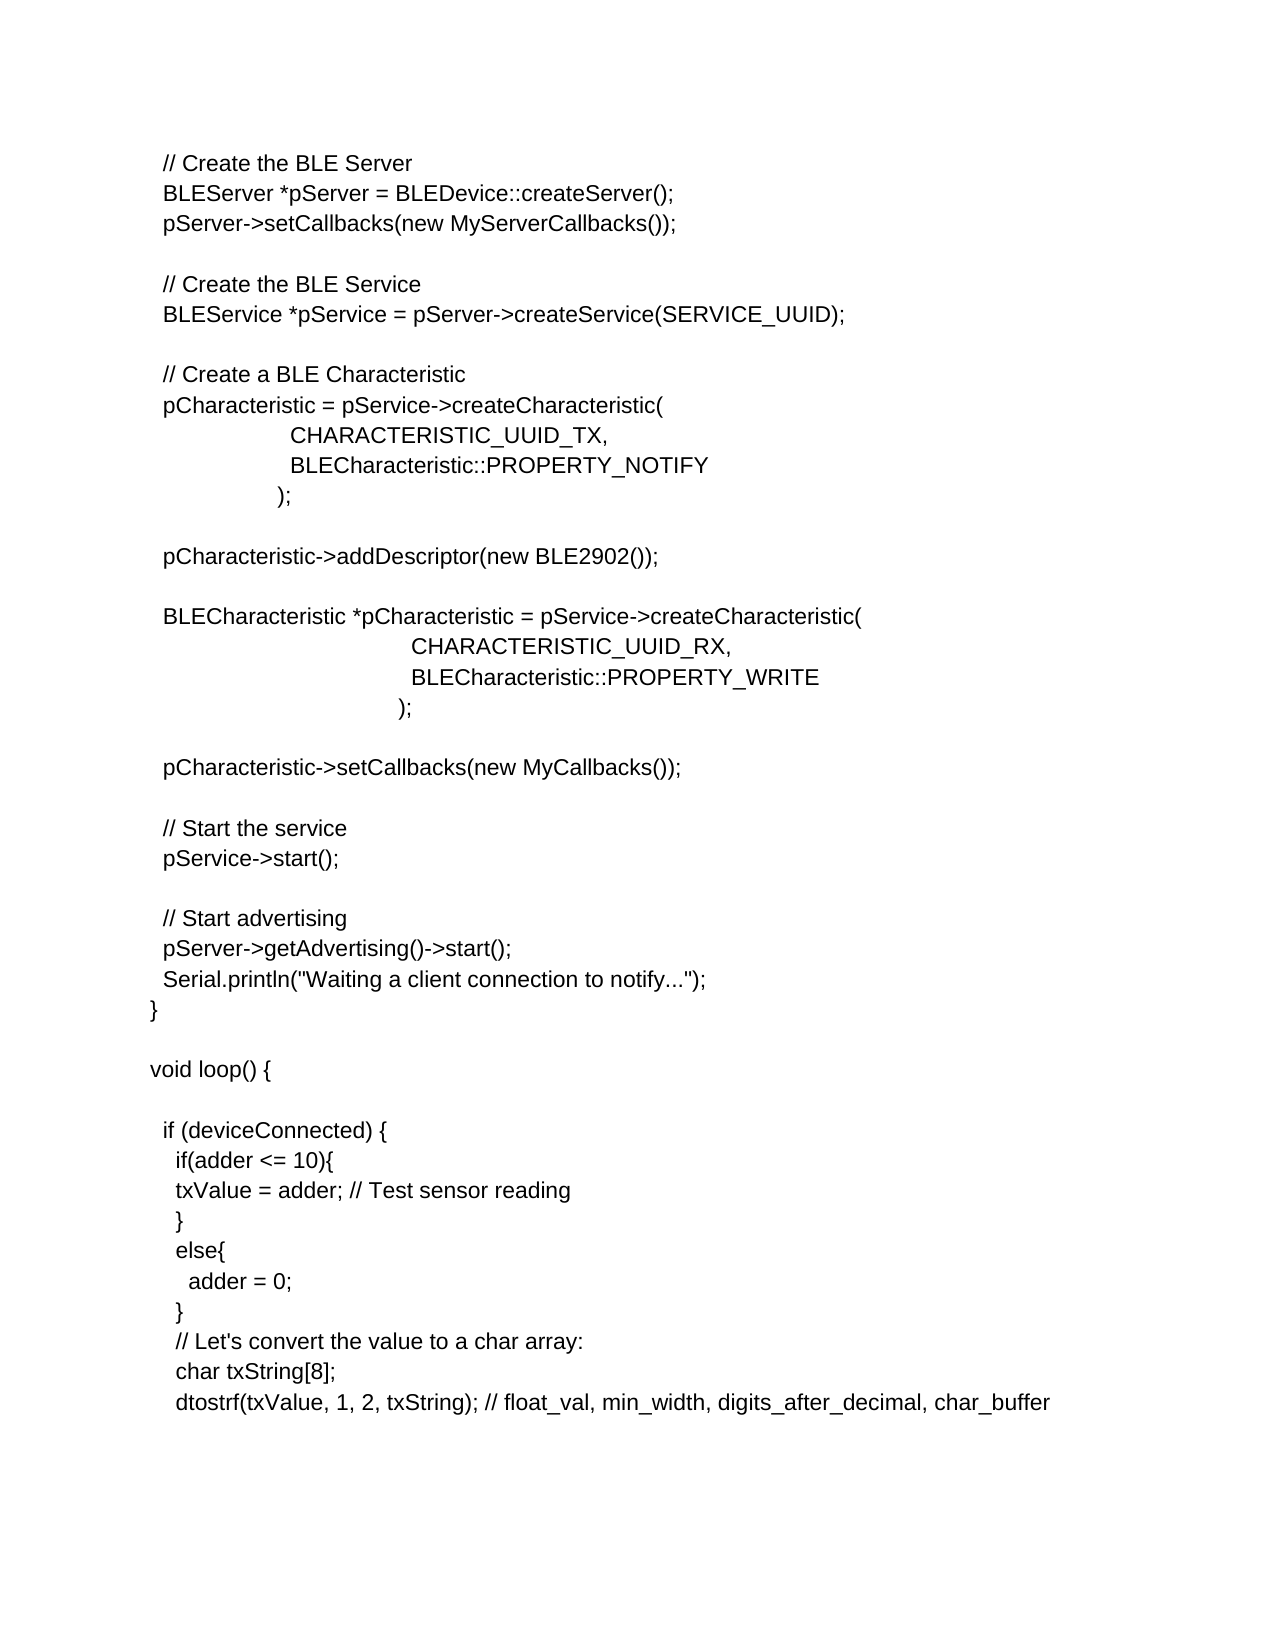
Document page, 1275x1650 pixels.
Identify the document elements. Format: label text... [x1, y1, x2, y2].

text if(adder <= 10){ [150, 1147, 1125, 1173]
text Serial.println("Waiting a client connection to notify..."); [150, 966, 1125, 992]
text ); [150, 694, 1125, 720]
text BLEService *pService = pServer->createService(SERVICE_UUID); [150, 301, 1125, 327]
text // Create the BLE Server [150, 150, 1125, 176]
text // Create the BLE Service [150, 271, 1125, 297]
text // Let's convert the value to a char array: [150, 1328, 1125, 1354]
text CHARACTERISTIC_UUID_TX, [150, 422, 1125, 448]
text pCharacteristic->setCallbacks(new MyCallbacks()); [150, 754, 1125, 781]
text // Create a BLE Characteristic [150, 361, 1125, 388]
text txValue = adder; // Test sensor reading [150, 1177, 1125, 1203]
text else{ [150, 1237, 1125, 1264]
text dtostrf(txValue, 1, 2, txString); // float_val, min_width, digits_after_decimal, char_buffer [150, 1388, 1125, 1415]
text pService->start(); [150, 845, 1125, 871]
text pCharacteristic->addDescriptor(new BLE2902()); [150, 543, 1125, 569]
text if (deviceConnected) { [150, 1117, 1125, 1143]
text BLECharacteristic::PROPERTY_NOTIFY [150, 452, 1125, 478]
text } [150, 1207, 1125, 1234]
text BLECharacteristic *pCharacteristic = pService->createCharacteristic( [150, 603, 1125, 629]
text BLECharacteristic::PROPERTY_WRITE [150, 663, 1125, 690]
text // Start advertising [150, 905, 1125, 932]
text pCharacteristic = pService->createCharacteristic( [150, 392, 1125, 418]
text pServer->setCallbacks(new MyServerCallbacks()); [150, 210, 1125, 237]
text pServer->getAdvertising()->start(); [150, 935, 1125, 962]
text char txString[8]; [150, 1358, 1125, 1385]
text BLEServer *pServer = BLEDevice::createServer(); [150, 180, 1125, 207]
text } [150, 996, 1125, 1022]
text adder = 0; [150, 1268, 1125, 1294]
text ); [150, 482, 1125, 509]
text CHARACTERISTIC_UUID_RX, [150, 633, 1125, 660]
text } [150, 1298, 1125, 1324]
text // Start the service [150, 814, 1125, 841]
text void loop() { [150, 1056, 1125, 1083]
